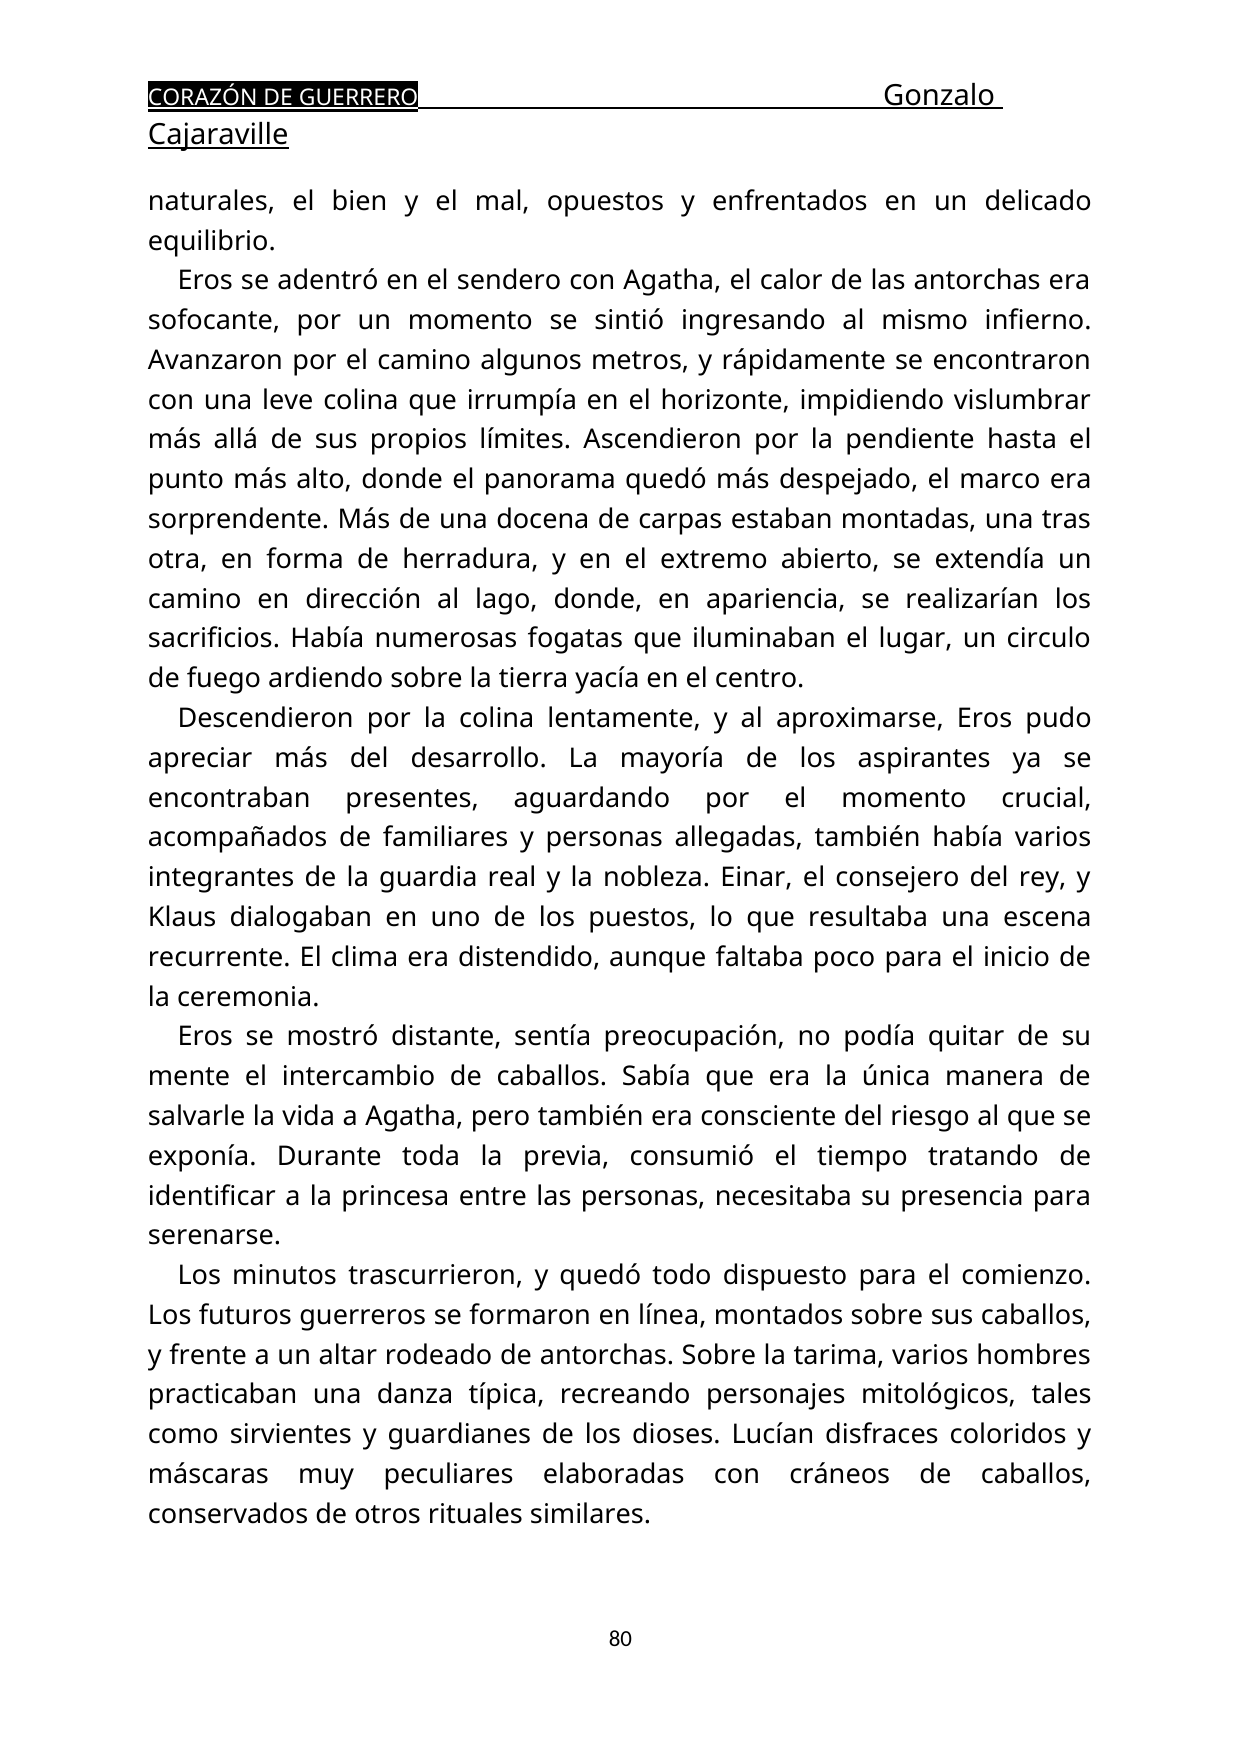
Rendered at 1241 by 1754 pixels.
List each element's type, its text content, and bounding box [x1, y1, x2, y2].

text Eros se adentró en el sendero con Agatha, el calor de las antorchas era sofocante, por un momento se sintió ingresando al mismo infierno. Avanzaron por el camino algunos metros, y rápidamente se encontraron con una leve colina que irrumpía en el horizonte, impidiendo vislumbrar más allá de sus propios límites. Ascendieron por la pendiente hasta el punto más alto, donde el panorama quedó más despejado, el marco era sorprendente. Más de una docena de carpas estaban montadas, una tras otra, en forma de herradura, y en el extremo abierto, se extendía un camino en dirección al lago, donde, en apariencia, se realizarían los sacrificios. Había numerosas fogatas que iluminaban el lugar, un circulo de fuego ardiendo sobre la tierra yacía en el centro. [148, 261, 1092, 696]
text Eros se mostró distante, sentía preocupación, no podía quitar de su mente el intercambio de caballos. Sabía que era la única manera de salvarle la vida a Agatha, pero también era consciente del riesgo al que se exponía. Durante toda la previa, consumió el tiempo tratando de identificar a la princesa entre las personas, necesitaba su presencia para serenarse. [148, 1017, 1092, 1253]
text Descendieron por la colina lentamente, y al aproximarse, Eros pudo apreciar más del desarrollo. La mayoría de los aspirantes ya se encontraban presentes, aguardando por el momento crucial, acompañados de familiares y personas allegadas, también había varios integrantes de la guardia real y la nobleza. Einar, el consejero del rey, y Klaus dialogaban en uno de los puestos, lo que resultaba una escena recurrente. El clima era distendido, aunque faltaba poco para el inicio de la ceremonia. [148, 698, 1092, 1014]
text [148, 181, 1092, 258]
text Los minutos trascurrieron, y quedó todo dispuesto para el comienzo. Los futuros guerreros se formaron en línea, montados sobre sus caballos, y frente a un altar rodeado de antorchas. Sobre la tarima, varios hombres practicaban una danza típica, recreando personajes mitológicos, tales como sirvientes y guardianes de los dioses. Lucían disfraces coloridos y máscaras muy peculiares elaboradas con cráneos de caballos, conservados de otros rituales similares. [148, 1256, 1092, 1531]
